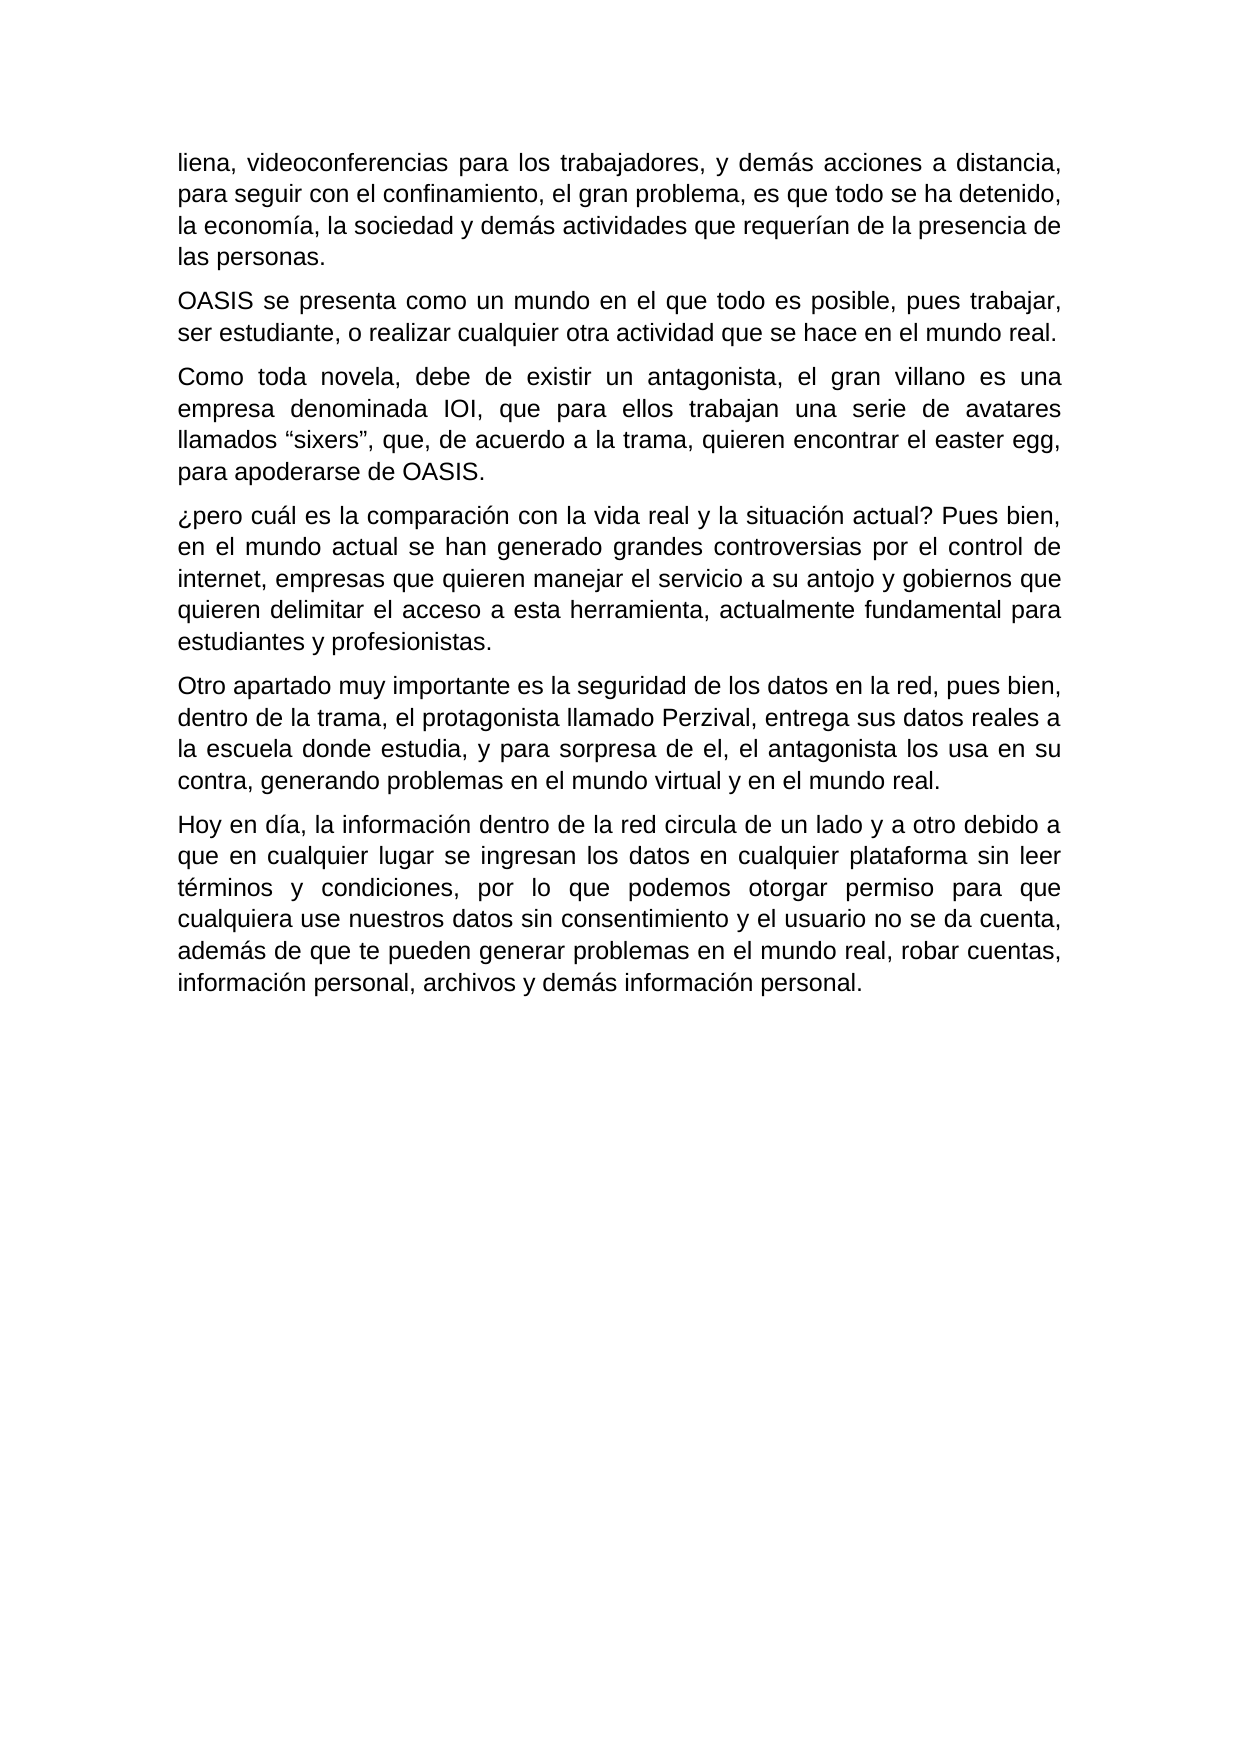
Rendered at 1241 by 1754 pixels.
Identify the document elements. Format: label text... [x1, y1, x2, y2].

text Hoy en día, la información dentro de la red circula de un lado y a otro debido a que en cualquier lugar se ingresan los datos en cualquier plataforma sin leer términos y condiciones, por lo que podemos otorgar permiso para que cualquiera use nuestros datos sin consentimiento y el usuario no se da cuenta, además de que te pueden generar problemas en el mundo real, robar cuentas, información personal, archivos y demás información personal. [177, 810, 1063, 996]
text OASIS se presenta como un mundo en el que todo es posible, pues trabajar, ser estudiante, o realizar cualquier otra actividad que se hace en el mundo real. [177, 286, 1063, 347]
text Como toda novela, debe de existir un antagonista, el gran villano es una empresa denominada IOI, que para ellos trabajan una serie de avatares llamados “sixers”, que, de acuerdo a la trama, quieren encontrar el easter egg, para apoderarse de OASIS. [177, 362, 1063, 485]
text ¿pero cuál es la comparación con la vida real y la situación actual? Pues bien, en el mundo actual se han generado grandes controversias por el control de internet, empresas que quieren manejar el servicio a su antojo y gobiernos que quieren delimitar el acceso a esta herramienta, actualmente fundamental para estudiantes y profesionistas. [177, 501, 1063, 656]
text Otro apartado muy importante es la seguridad de los datos en la red, pues bien, dentro de la trama, el protagonista llamado Perzival, entrega sus datos reales a la escuela donde estudia, y para sorpresa de el, el antagonista los usa en su contra, generando problemas en el mundo virtual y en el mundo real. [177, 671, 1063, 794]
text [177, 148, 1063, 271]
